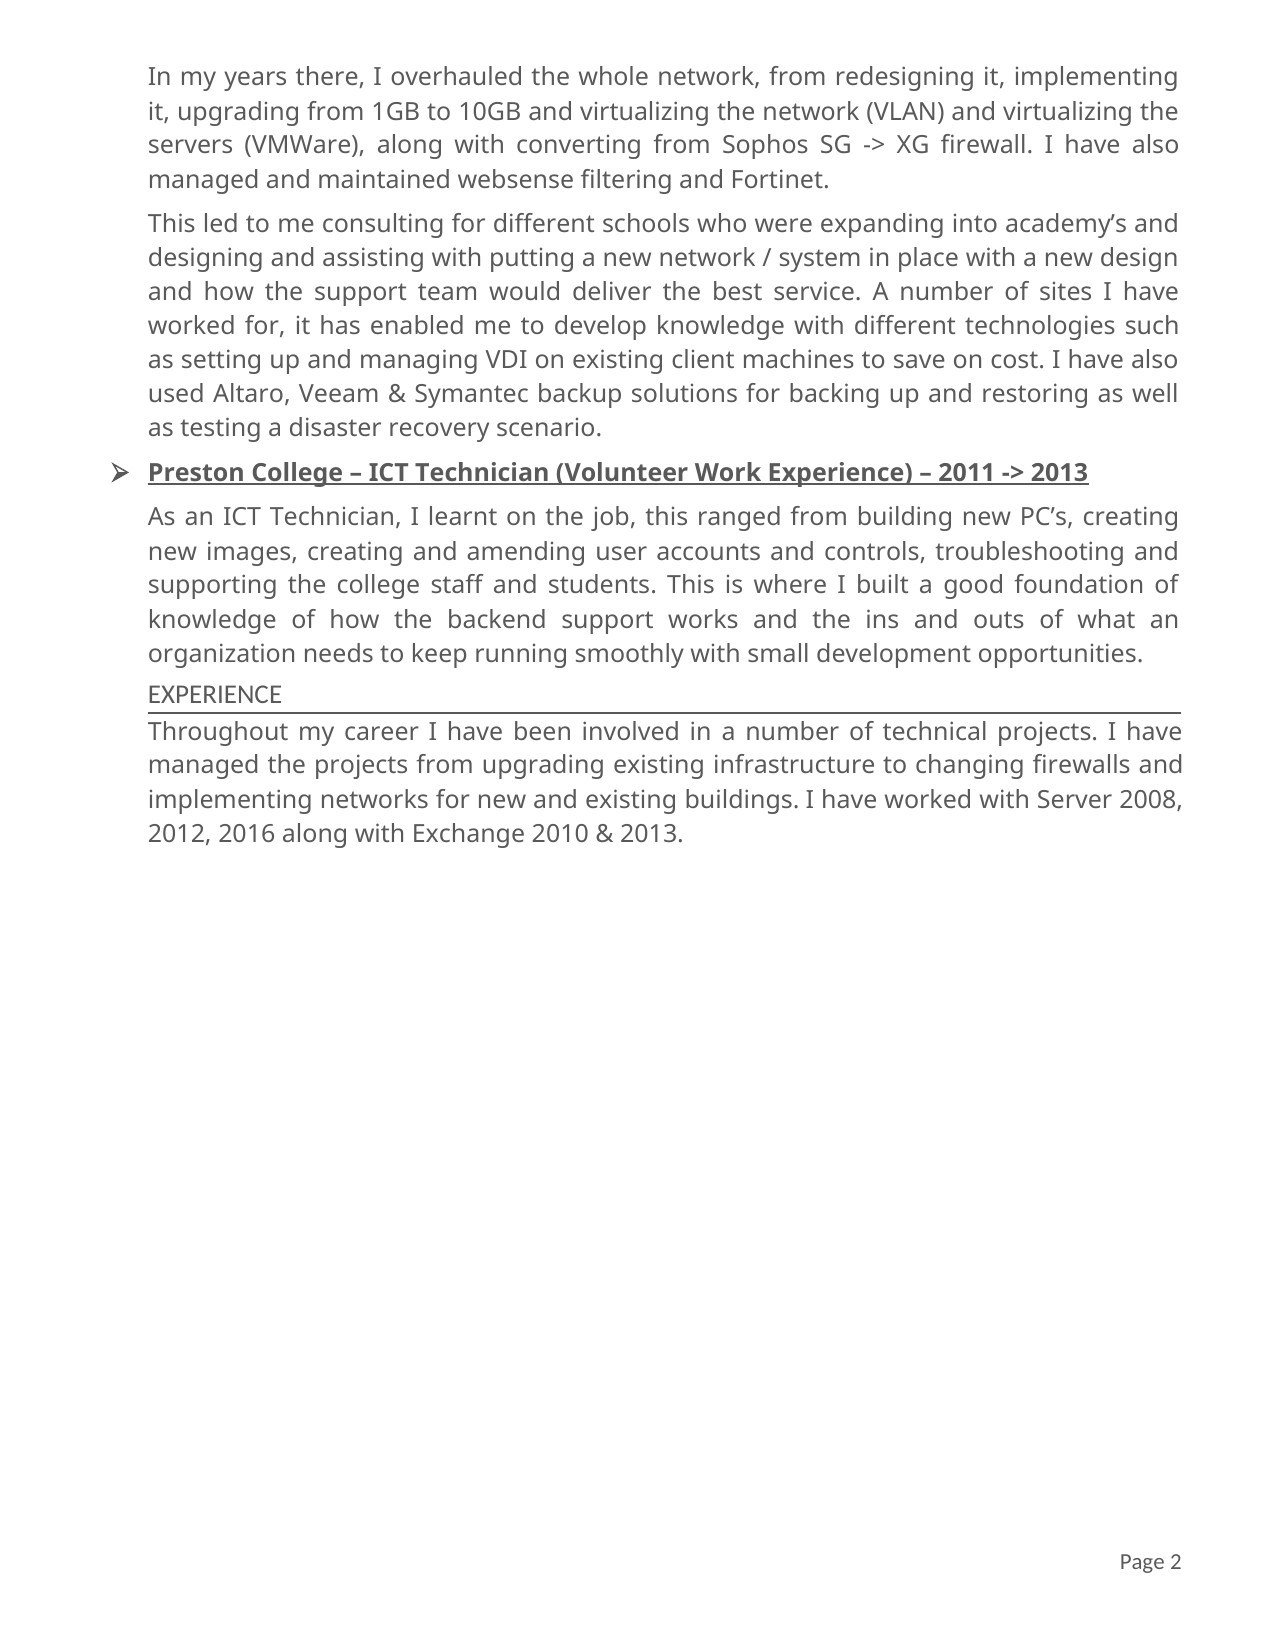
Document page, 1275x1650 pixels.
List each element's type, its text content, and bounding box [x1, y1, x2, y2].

text As an ICT Technician, I learnt on the job, this ranged from building new PC’s, creating new images, creating and amending user accounts and controls, troubleshooting and supporting the college staff and students. This is where I built a good foundation of knowledge of how the backend support works and the ins and outs of what an organization needs to keep running smoothly with small development opportunities. [148, 499, 1181, 669]
text In my years there, I overhauled the whole network, from redesigning it, implementing it, upgrading from 1GB to 10GB and virtualizing the network (VLAN) and virtualizing the servers (VMWare), along with converting from Sophos SG -> XG firewall. I have also managed and maintained websense filtering and Fortinet. [148, 59, 1181, 195]
text Throughout my career I have been involved in a number of technical projects. I have managed the projects from upgrading existing infrastructure to changing firewalls and implementing networks for new and existing buildings. I have worked with Server 2008, 2012, 2016 along with Exchange 2010 & 2013. [148, 713, 1184, 849]
list Preston College – ICT Technician (Volunteer Work Experience) – 2011 -> 2013 [110, 454, 1181, 489]
text This led to me consulting for different schools who were expanding into academy’s and designing and assisting with putting a new network / system in place with a new design and how the support team would deliver the best service. A number of sites I have worked for, it has enabled me to develop knowledge with different technologies such as setting up and managing VDI on existing client machines to save on cost. I have also used Altaro, Veeam & Symantec backup solutions for backing up and restoring as well as testing a disaster recovery scenario. [148, 206, 1181, 444]
subtitle experience [148, 680, 1181, 712]
